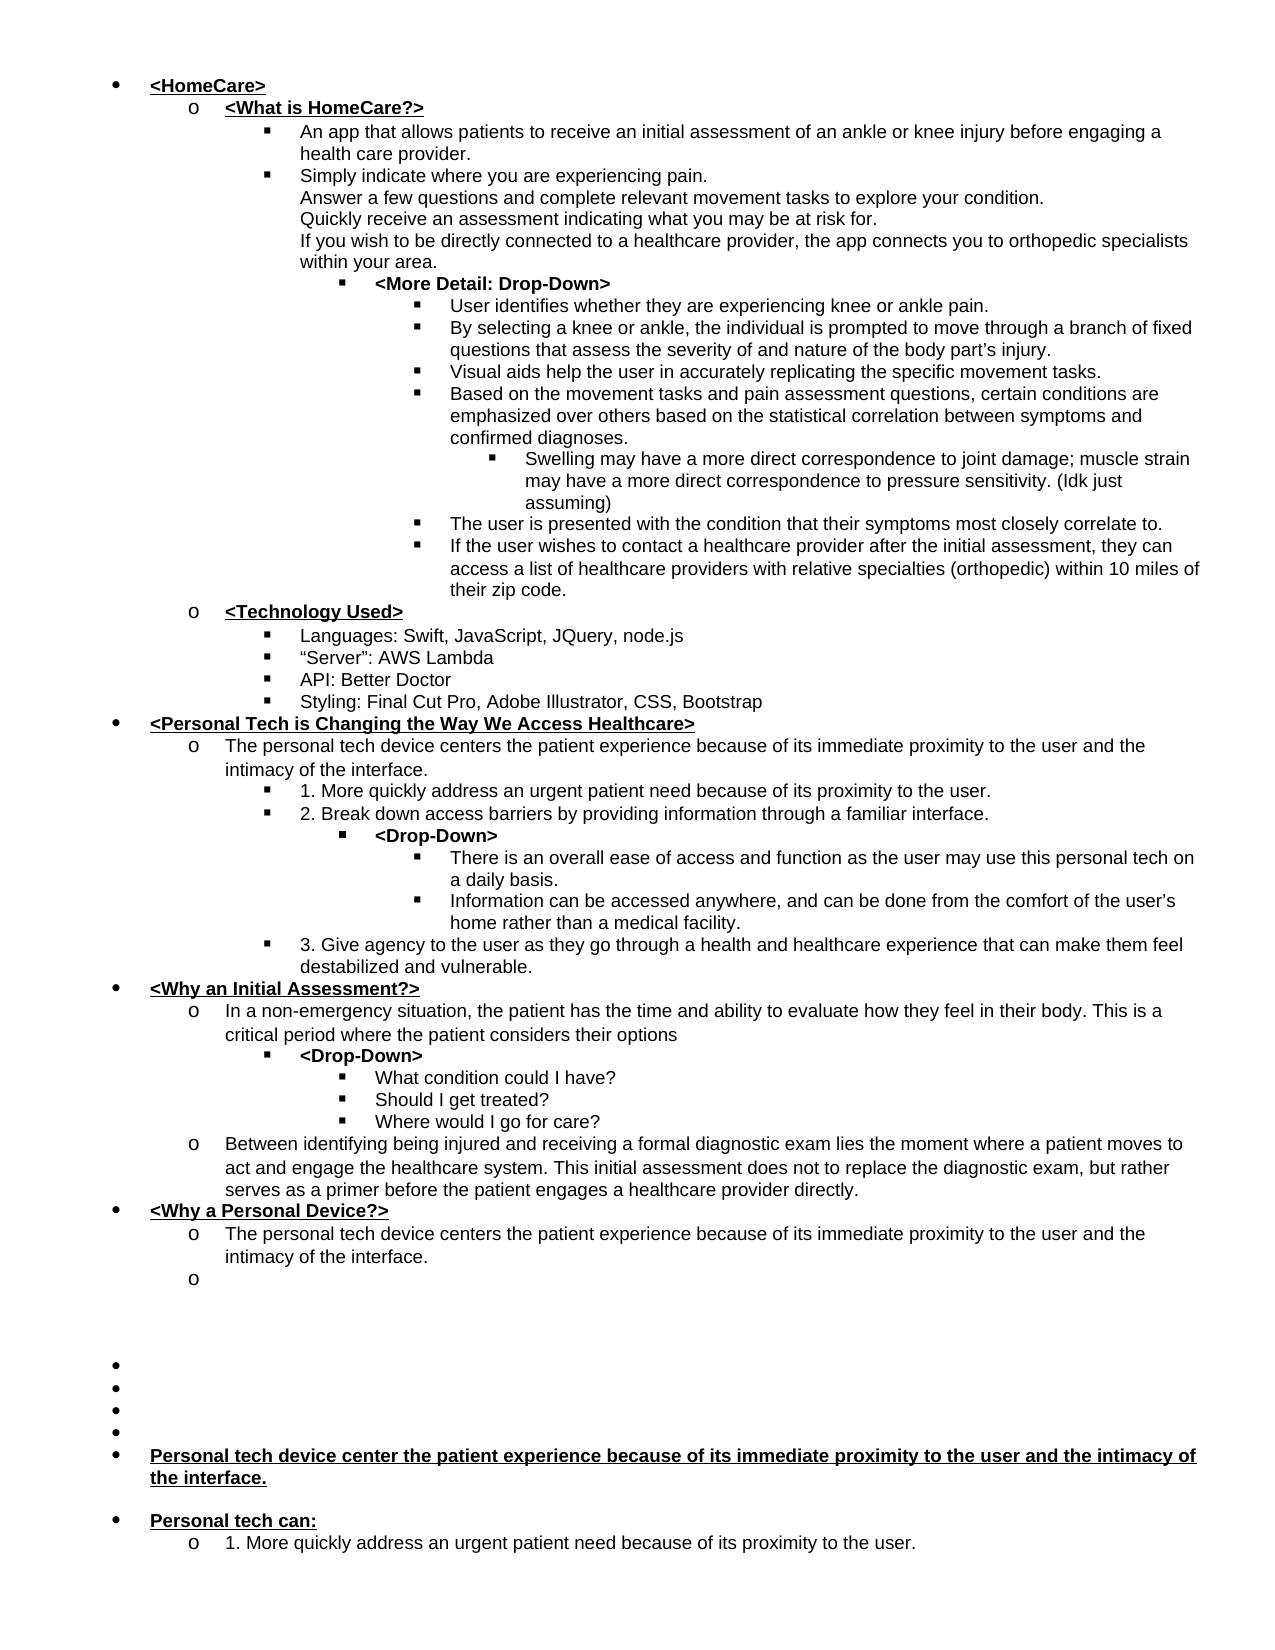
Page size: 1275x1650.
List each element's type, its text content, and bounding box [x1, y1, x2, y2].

list <HomeCare> [112, 75, 1200, 97]
list An app that allows patients to receive an initial assessment of an ankle or knee injury before engaging a health care provider. [262, 121, 1200, 164]
list <Technology Used> [187, 601, 1200, 624]
list The user is presented with the condition that their symptoms most closely correlate to. [412, 513, 1200, 535]
list 2. Break down access barriers by providing information through a familiar interface. [262, 802, 1200, 824]
list Visual aids help the user in accurately replicating the specific movement tasks. [412, 361, 1200, 383]
list The personal tech device centers the patient experience because of its immediate proximity to the user and the intimacy of the interface. [187, 1222, 1200, 1268]
list <More Detail: Drop-Down> [337, 273, 1200, 295]
list Based on the movement tasks and pain assessment questions, certain conditions are emphasized over others based on the statistical correlation between symptoms and confirmed diagnoses. [412, 383, 1200, 448]
list 3. Give agency to the user as they go through a health and healthcare experience that can make them feel destabilized and vulnerable. [262, 934, 1200, 977]
list 1. More quickly address an urgent patient need because of its proximity to the user. [187, 1532, 1200, 1556]
list <Drop-Down> [337, 824, 1200, 846]
list Personal tech device center the patient experience because of its immediate proximity to the user and the intimacy of the interface. [112, 1444, 1200, 1488]
list Languages: Swift, JavaScript, JQuery, node.js [262, 624, 1200, 646]
list “Server”: AWS Lambda [262, 646, 1200, 668]
list By selecting a knee or ankle, the individual is prompted to move through a branch of fixed questions that assess the severity of and nature of the body part’s injury. [412, 317, 1200, 361]
list <Why a Personal Device?> [112, 1200, 1200, 1222]
list <Why an Initial Assessment?> [112, 977, 1200, 999]
list Swelling may have a more direct correspondence to joint damage; muscle strain may have a more direct correspondence to pressure sensitivity. (Idk just assuming) [487, 448, 1200, 513]
list There is an overall ease of access and function as the user may use this personal tech on a daily basis. [412, 846, 1200, 890]
list API: Better Doctor [262, 668, 1200, 691]
list The personal tech device centers the patient experience because of its immediate proximity to the user and the intimacy of the interface. [187, 735, 1200, 780]
list Between identifying being injured and receiving a formal diagnostic exam lies the moment where a patient moves to act and engage the healthcare system. This initial assessment does not to replace the diagnostic exam, but rather serves as a primer before the patient engages a healthcare provider directly. [187, 1133, 1200, 1200]
list Information can be accessed anywhere, and can be done from the comfort of the user’s home rather than a medical facility. [412, 890, 1200, 934]
list In a non-emergency situation, the patient has the time and ability to evaluate how they feel in their body. This is a critical period where the patient considers their options [187, 999, 1200, 1045]
list Styling: Final Cut Pro, Adobe Illustrator, CSS, Bootstrap [262, 691, 1200, 713]
list If the user wishes to contact a healthcare provider after the initial assessment, they can access a list of healthcare providers with relative specialties (orthopedic) within 10 miles of their zip code. [412, 535, 1200, 601]
list Simply indicate where you are experiencing pain. Answer a few questions and complete relevant movement tasks to explore your condition. Quickly receive an assessment indicating what you may be at risk for. If you wish to be directly connected to a healthcare provider, the app connects you to orthopedic specialists within your area. [262, 164, 1200, 273]
list What condition could I have? [337, 1067, 1200, 1089]
list 1. More quickly address an urgent patient need because of its proximity to the user. [262, 780, 1200, 802]
list <Personal Tech is Changing the Way We Access Healthcare> [112, 713, 1200, 735]
list Where would I go for care? [337, 1111, 1200, 1133]
list User identifies whether they are experiencing knee or ankle pain. [412, 295, 1200, 317]
list Should I get treated? [337, 1089, 1200, 1111]
list Personal tech can: [112, 1510, 1200, 1532]
list <Drop-Down> [262, 1045, 1200, 1067]
list <What is HomeCare?> [187, 97, 1200, 121]
